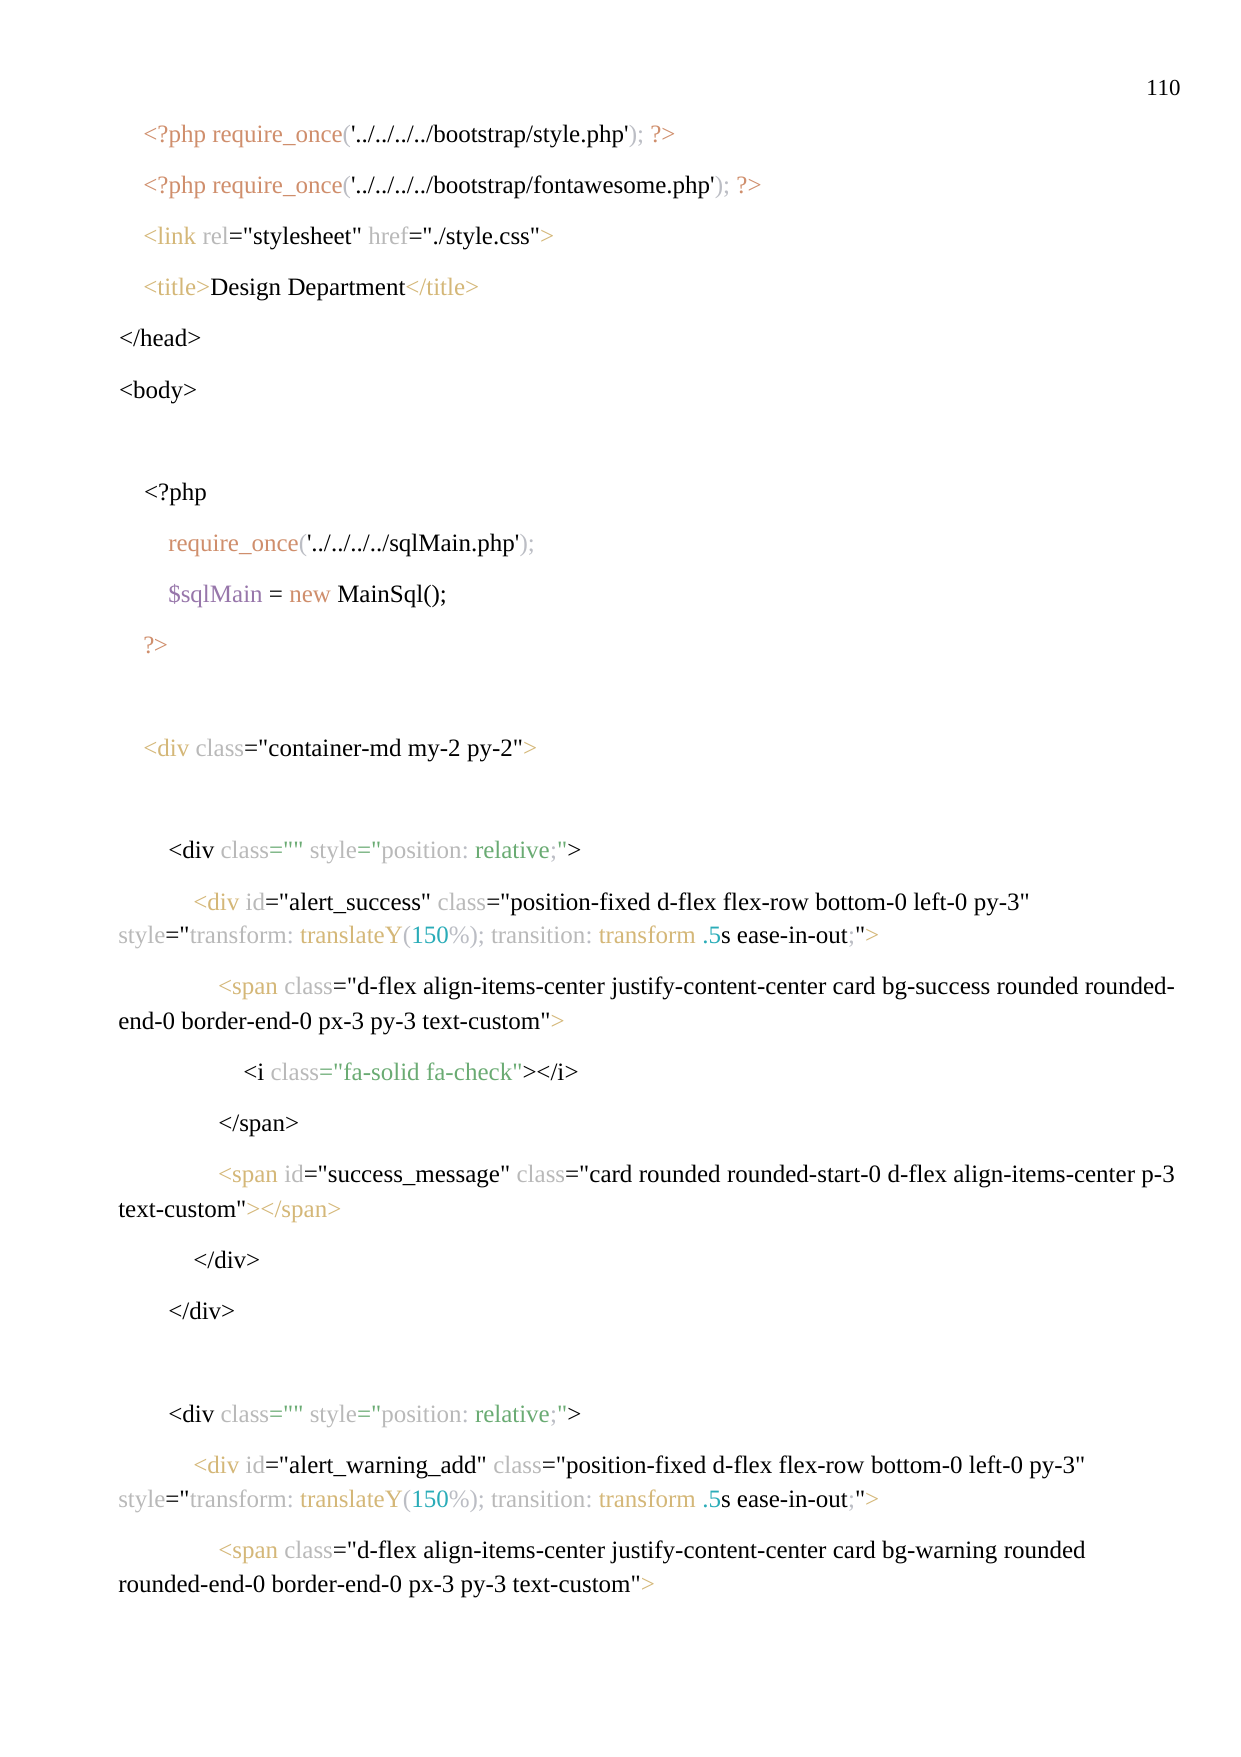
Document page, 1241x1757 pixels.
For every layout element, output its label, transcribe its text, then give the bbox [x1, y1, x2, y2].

text <span id="success_message" class="card rounded rounded-start-0 d-flex align-items-center p-3 text-custom"></span> [118, 1159, 1176, 1223]
text <i class="fa-solid fa-check"></i> [243, 1057, 1192, 1086]
text require_once('../../../../sqlMain.php'); [168, 528, 1192, 557]
text <link rel="stylesheet" href="./style.css"> [143, 221, 1192, 250]
text <div id="alert_success" class="position-fixed d-flex flex-row bottom-0 left-0 py-3" style="transform: translateY(150%); transition: transform .5s ease-in-out;"> [118, 887, 1093, 949]
text <?php require_once('../../../../bootstrap/style.php'); ?> [143, 119, 1192, 148]
text $sqlMain = new MainSql(); [168, 579, 1192, 608]
text </div> [193, 1245, 1192, 1274]
text <div class="" style="position: relative;"> [168, 1399, 1192, 1427]
text ?> [143, 631, 1192, 659]
text <div class="" style="position: relative;"> [168, 835, 1192, 864]
text <span class="d-flex align-items-center justify-content-center card bg-success rounded rounded- end-0 border-end-0 px-3 py-3 text-custom"> [118, 971, 1176, 1035]
text rounded-end-0 border-end-0 px-3 py-3 text-custom"> [118, 1569, 1192, 1598]
text <?php require_once('../../../../bootstrap/fontawesome.php'); ?> [143, 170, 1192, 199]
text </head> [77, 323, 201, 352]
text </span> [218, 1108, 1192, 1137]
text <div id="alert_warning_add" class="position-fixed d-flex flex-row bottom-0 left-0 py-3" style="transform: translateY(150%); transition: transform .5s ease-in-out;"> [118, 1450, 1093, 1513]
text <body> [77, 375, 197, 403]
text </div> [168, 1296, 1192, 1325]
text <?php [77, 477, 207, 506]
text <span class="d-flex align-items-center justify-content-center card bg-warning rounded [218, 1535, 1192, 1563]
text <div class="container-md my-2 py-2"> [143, 733, 1192, 762]
text <title>Design Department</title> [143, 272, 1192, 301]
